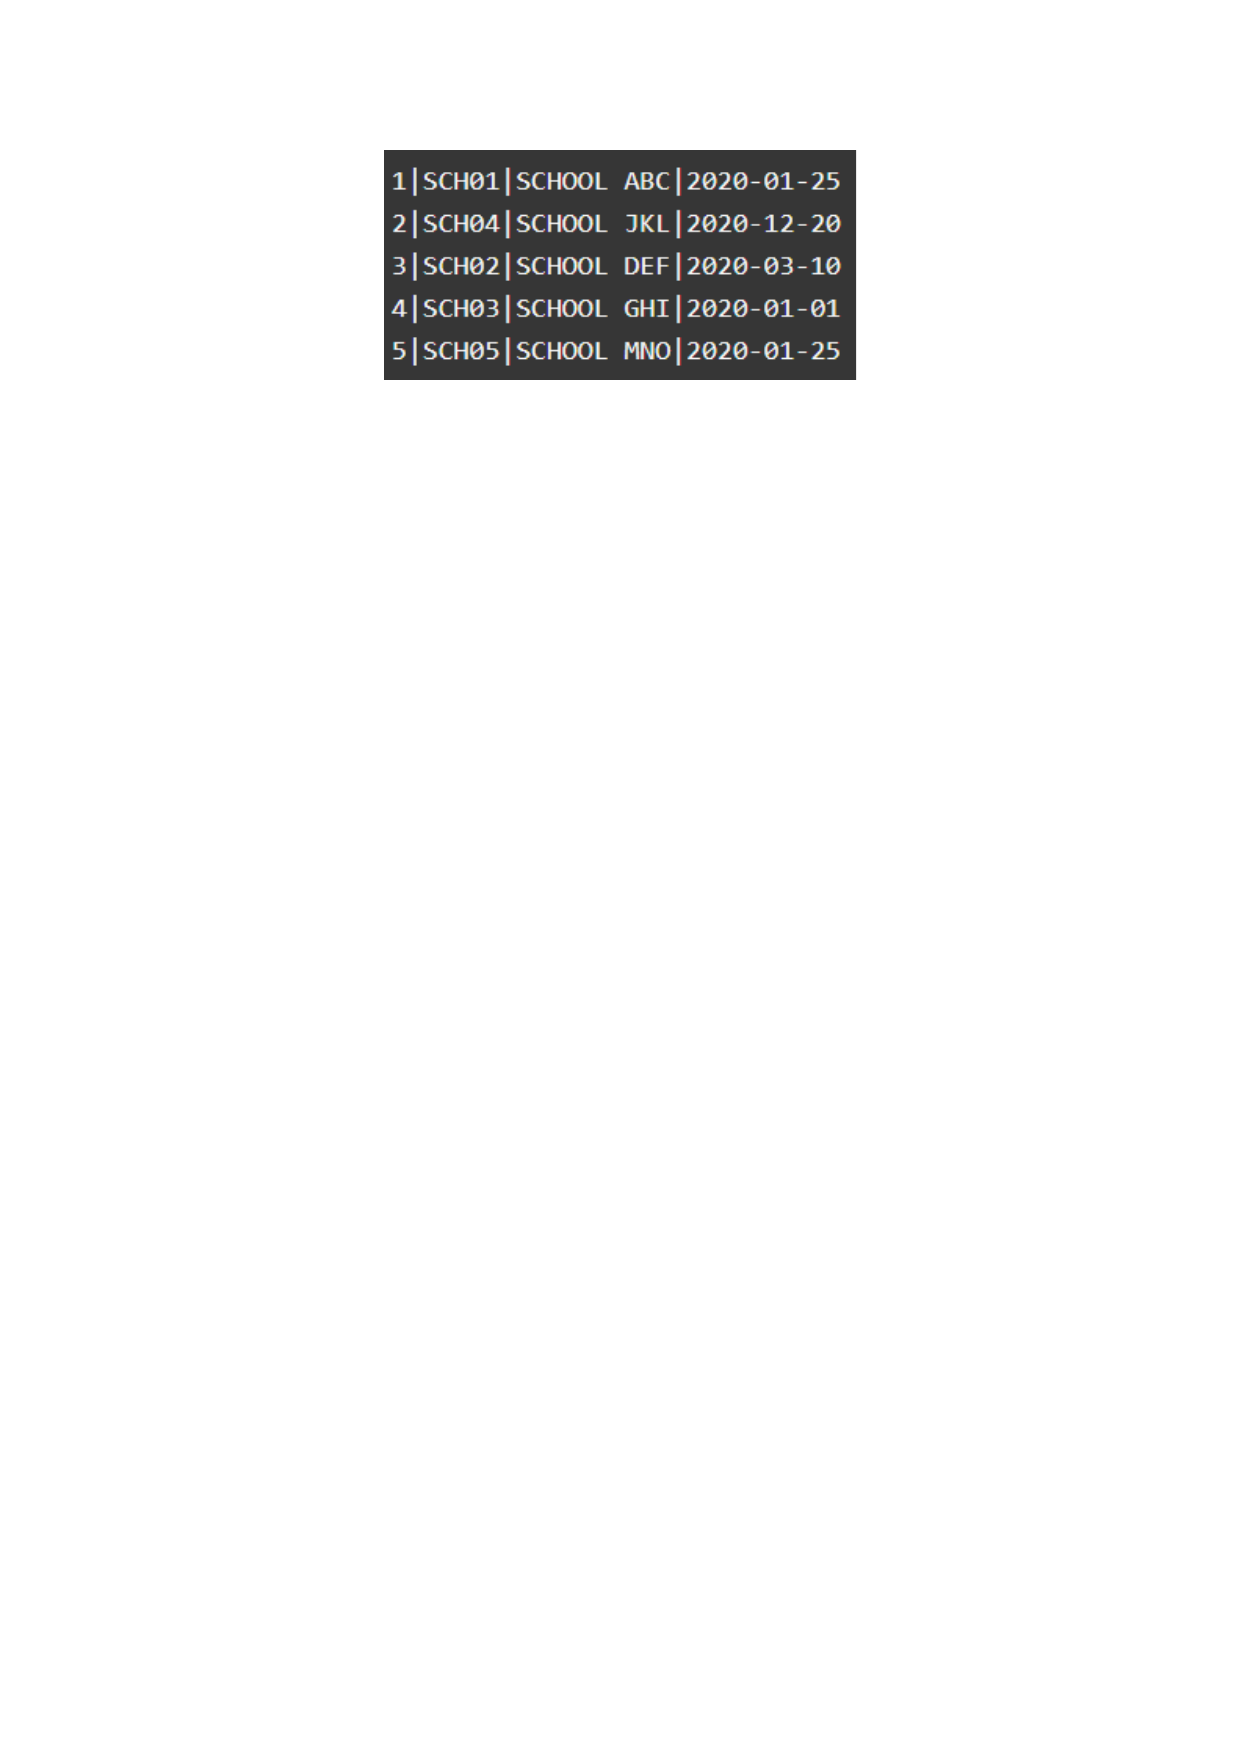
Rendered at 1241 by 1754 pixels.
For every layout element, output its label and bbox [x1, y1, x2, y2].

picture [384, 150, 857, 380]
